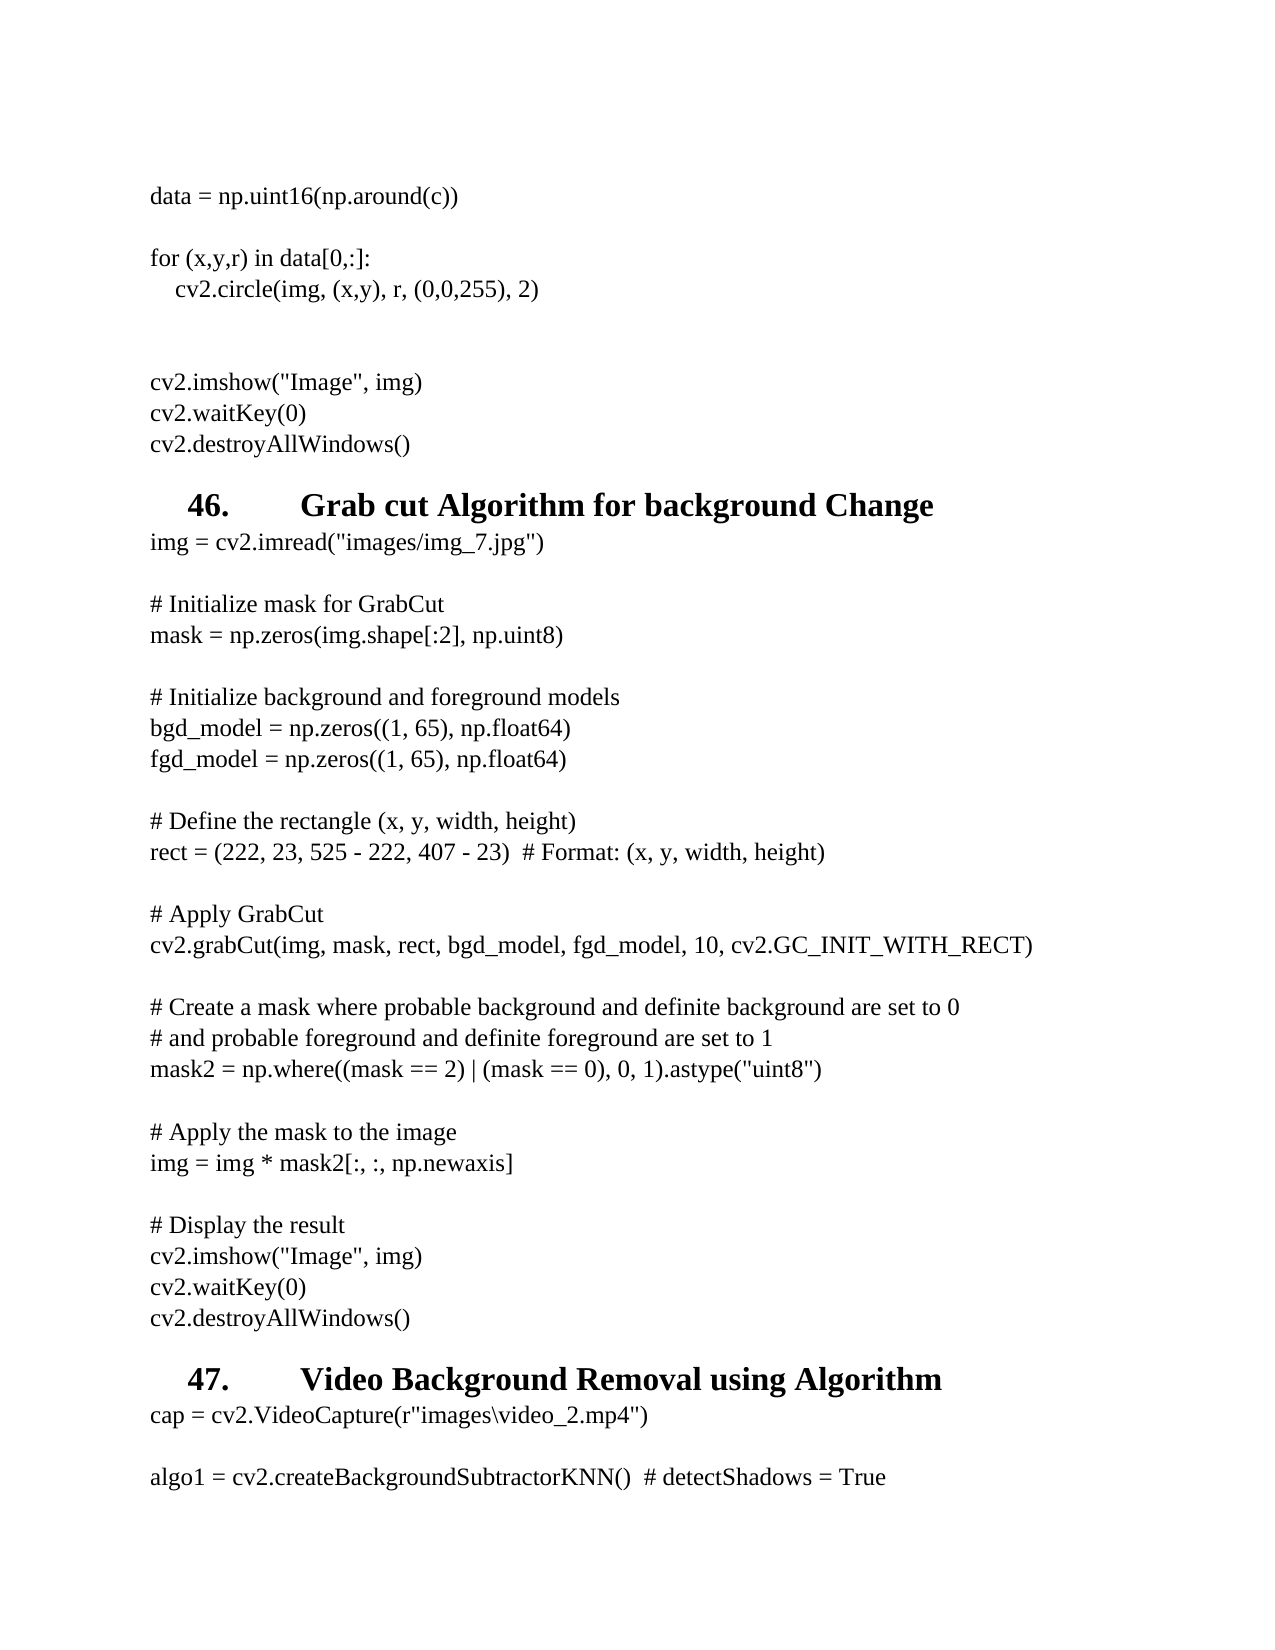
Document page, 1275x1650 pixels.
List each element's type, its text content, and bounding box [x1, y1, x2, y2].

text cv2.circle(img, (x,y), r, (0,0,255), 2) [150, 274, 1125, 303]
text # Apply GrabCut [150, 899, 1125, 928]
text algo1 = cv2.createBackgroundSubtractorKNN() # detectShadows = True [150, 1462, 1125, 1491]
text for (x,y,r) in data[0,:]: [150, 243, 1125, 272]
text cv2.imshow("Image", img) [150, 367, 1125, 396]
text # Display the result [150, 1210, 1125, 1238]
text cv2.destroyAllWindows() [150, 429, 1125, 458]
text data = np.uint16(np.around(c)) [150, 181, 1125, 210]
text cap = cv2.VideoCapture(r"images\video_2.mp4") [150, 1400, 1125, 1429]
text cv2.destroyAllWindows() [150, 1303, 1125, 1332]
subtitle Grab cut Algorithm for background Change [187, 485, 1125, 524]
text mask = np.zeros(img.shape[:2], np.uint8) [150, 620, 1125, 649]
text bgd_model = np.zeros((1, 65), np.float64) [150, 713, 1125, 742]
text # Initialize background and foreground models [150, 682, 1125, 711]
text cv2.waitKey(0) [150, 1272, 1125, 1301]
text cv2.waitKey(0) [150, 398, 1125, 427]
text cv2.grabCut(img, mask, rect, bgd_model, fgd_model, 10, cv2.GC_INIT_WITH_RECT) [150, 930, 1125, 959]
text mask2 = np.where((mask == 2) | (mask == 0), 0, 1).astype("uint8") [150, 1054, 1125, 1083]
text # Create a mask where probable background and definite background are set to 0 [150, 992, 1125, 1021]
text # and probable foreground and definite foreground are set to 1 [150, 1023, 1125, 1052]
text img = cv2.imread("images/img_7.jpg") [150, 527, 1125, 556]
text img = img * mask2[:, :, np.newaxis] [150, 1148, 1125, 1176]
text cv2.imshow("Image", img) [150, 1241, 1125, 1269]
text # Define the rectangle (x, y, width, height) [150, 806, 1125, 835]
text rect = (222, 23, 525 - 222, 407 - 23) # Format: (x, y, width, height) [150, 837, 1125, 866]
text fgd_model = np.zeros((1, 65), np.float64) [150, 744, 1125, 773]
text # Initialize mask for GrabCut [150, 589, 1125, 618]
text # Apply the mask to the image [150, 1117, 1125, 1145]
subtitle Video Background Removal using Algorithm [187, 1359, 1125, 1397]
